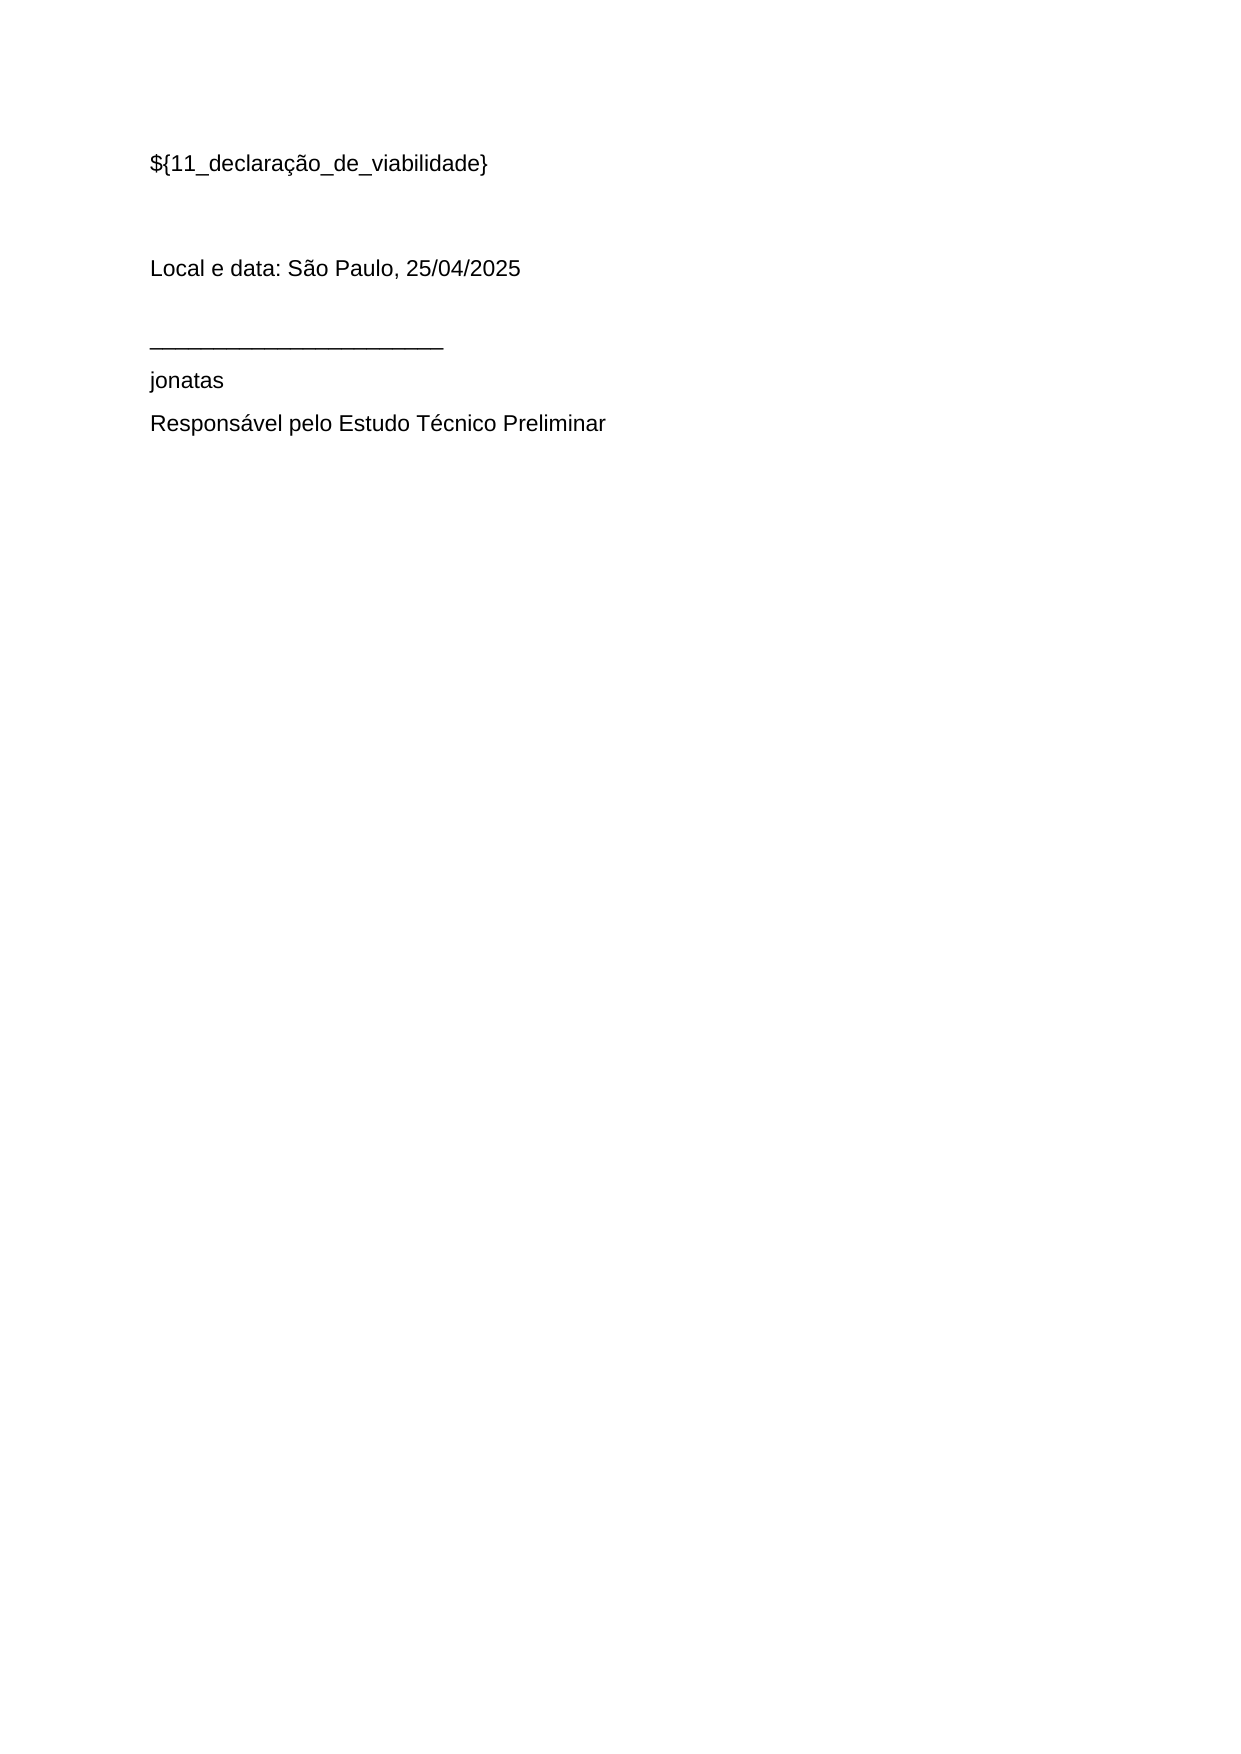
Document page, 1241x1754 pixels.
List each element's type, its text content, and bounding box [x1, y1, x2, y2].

text ${11_declaração_de_viabilidade} [150, 150, 1090, 176]
text Local e data: São Paulo, 25/04/2025 [150, 255, 1090, 282]
text Responsável pelo Estudo Técnico Preliminar [150, 409, 1090, 436]
text jonatas [150, 367, 1090, 393]
text _______________________ [150, 324, 1090, 351]
